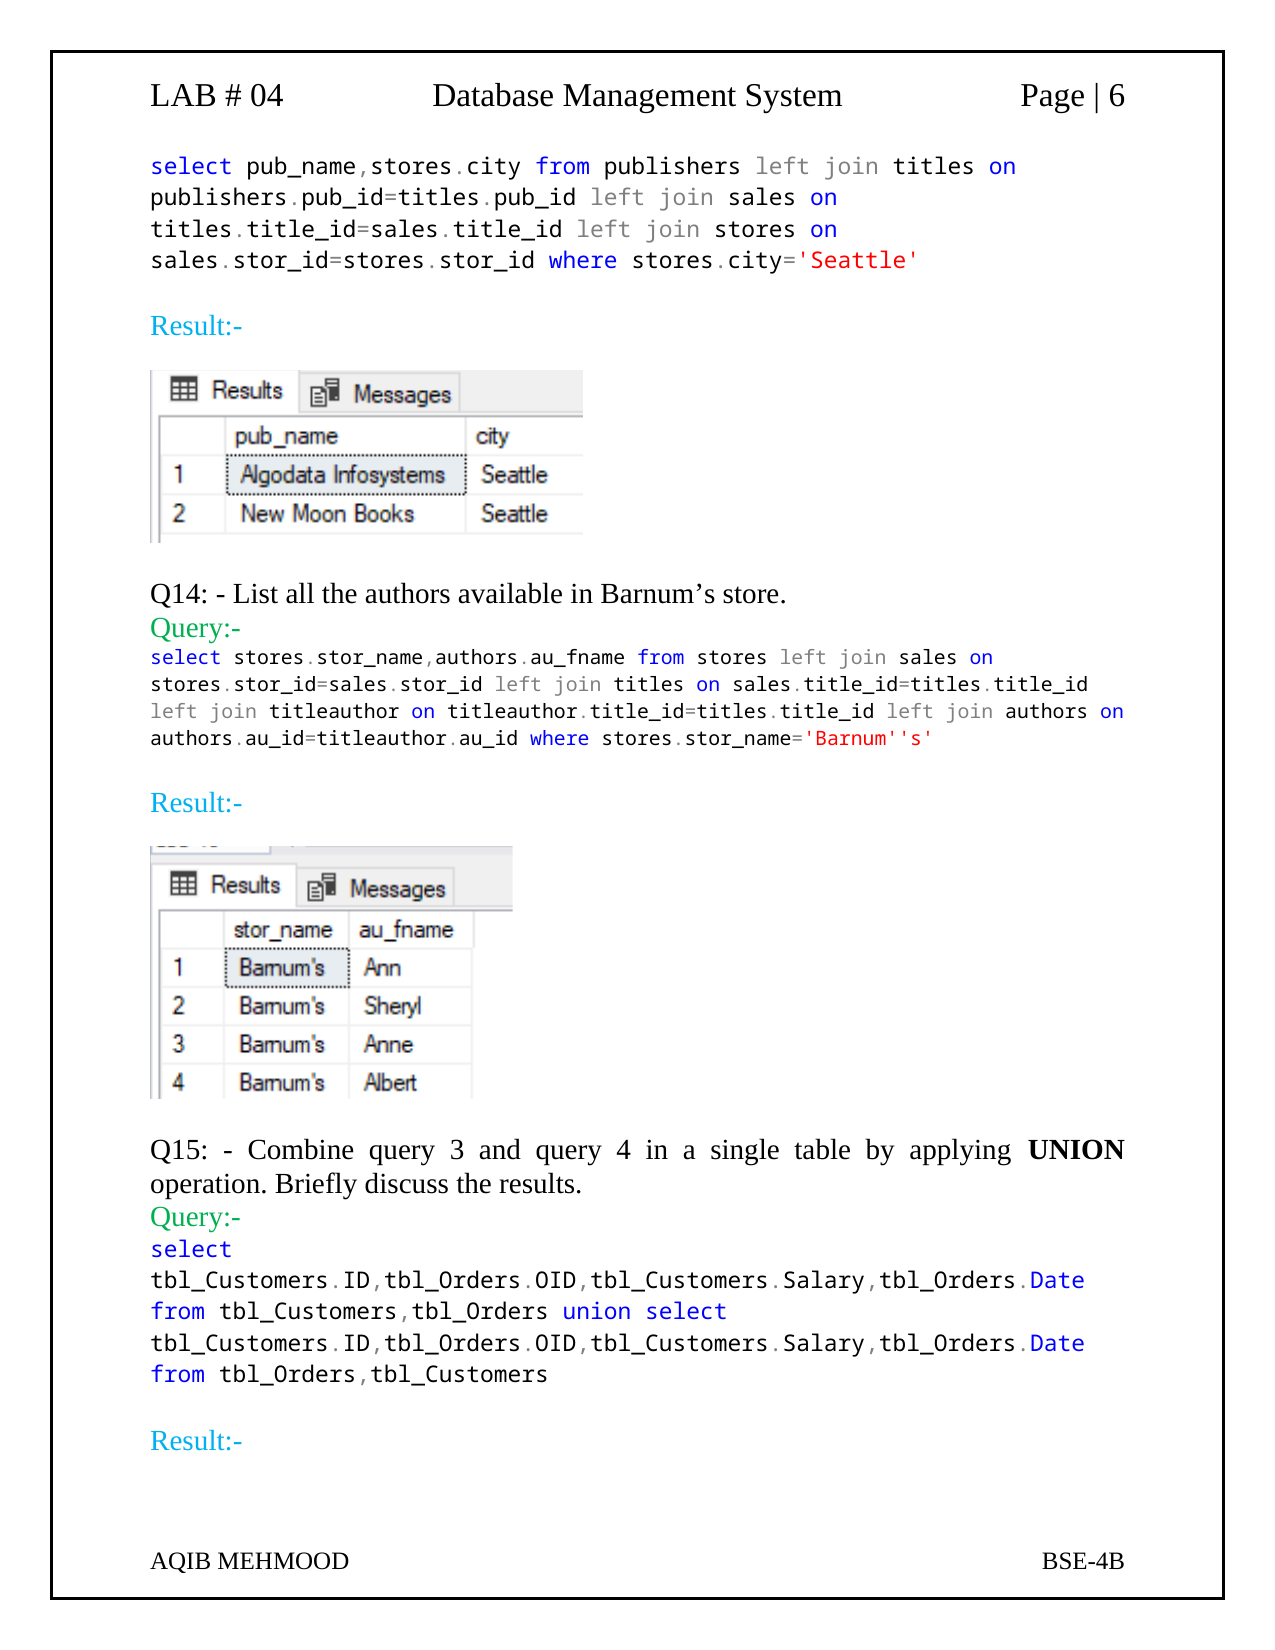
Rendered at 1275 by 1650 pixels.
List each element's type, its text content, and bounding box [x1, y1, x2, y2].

picture [150, 846, 513, 1099]
picture [150, 370, 583, 543]
text Result:- [150, 1423, 1125, 1456]
text Q15: - Combine query 3 and query 4 in a single table by applying UNION operation. Briefly discuss the results. [150, 1132, 1125, 1199]
text Result:- [150, 308, 1125, 342]
text Query:- [150, 1199, 1125, 1233]
text Result:- [150, 785, 1125, 818]
text Query:- [150, 610, 1125, 643]
text select stores.stor_name,authors.au_fname from stores left join sales on stores.stor_id=sales.stor_id left join titles on sales.title_id=titles.title_id left join titleauthor on titleauthor.title_id=titles.title_id left join authors on authors.au_id=titleauthor.au_id where stores.stor_name='Barnum''s' [150, 643, 1125, 751]
text Q14: - List all the authors available in Barnum’s store. [150, 576, 1125, 610]
text select pub_name,stores.city from publishers left join titles on publishers.pub_id=titles.pub_id left join sales on titles.title_id=sales.title_id left join stores on sales.stor_id=stores.stor_id where stores.city='Seattle' [150, 150, 1125, 275]
text select tbl_Customers.ID,tbl_Orders.OID,tbl_Customers.Salary,tbl_Orders.Date from tbl_Customers,tbl_Orders union select tbl_Customers.ID,tbl_Orders.OID,tbl_Customers.Salary,tbl_Orders.Date from tbl_Orders,tbl_Customers [150, 1233, 1125, 1389]
